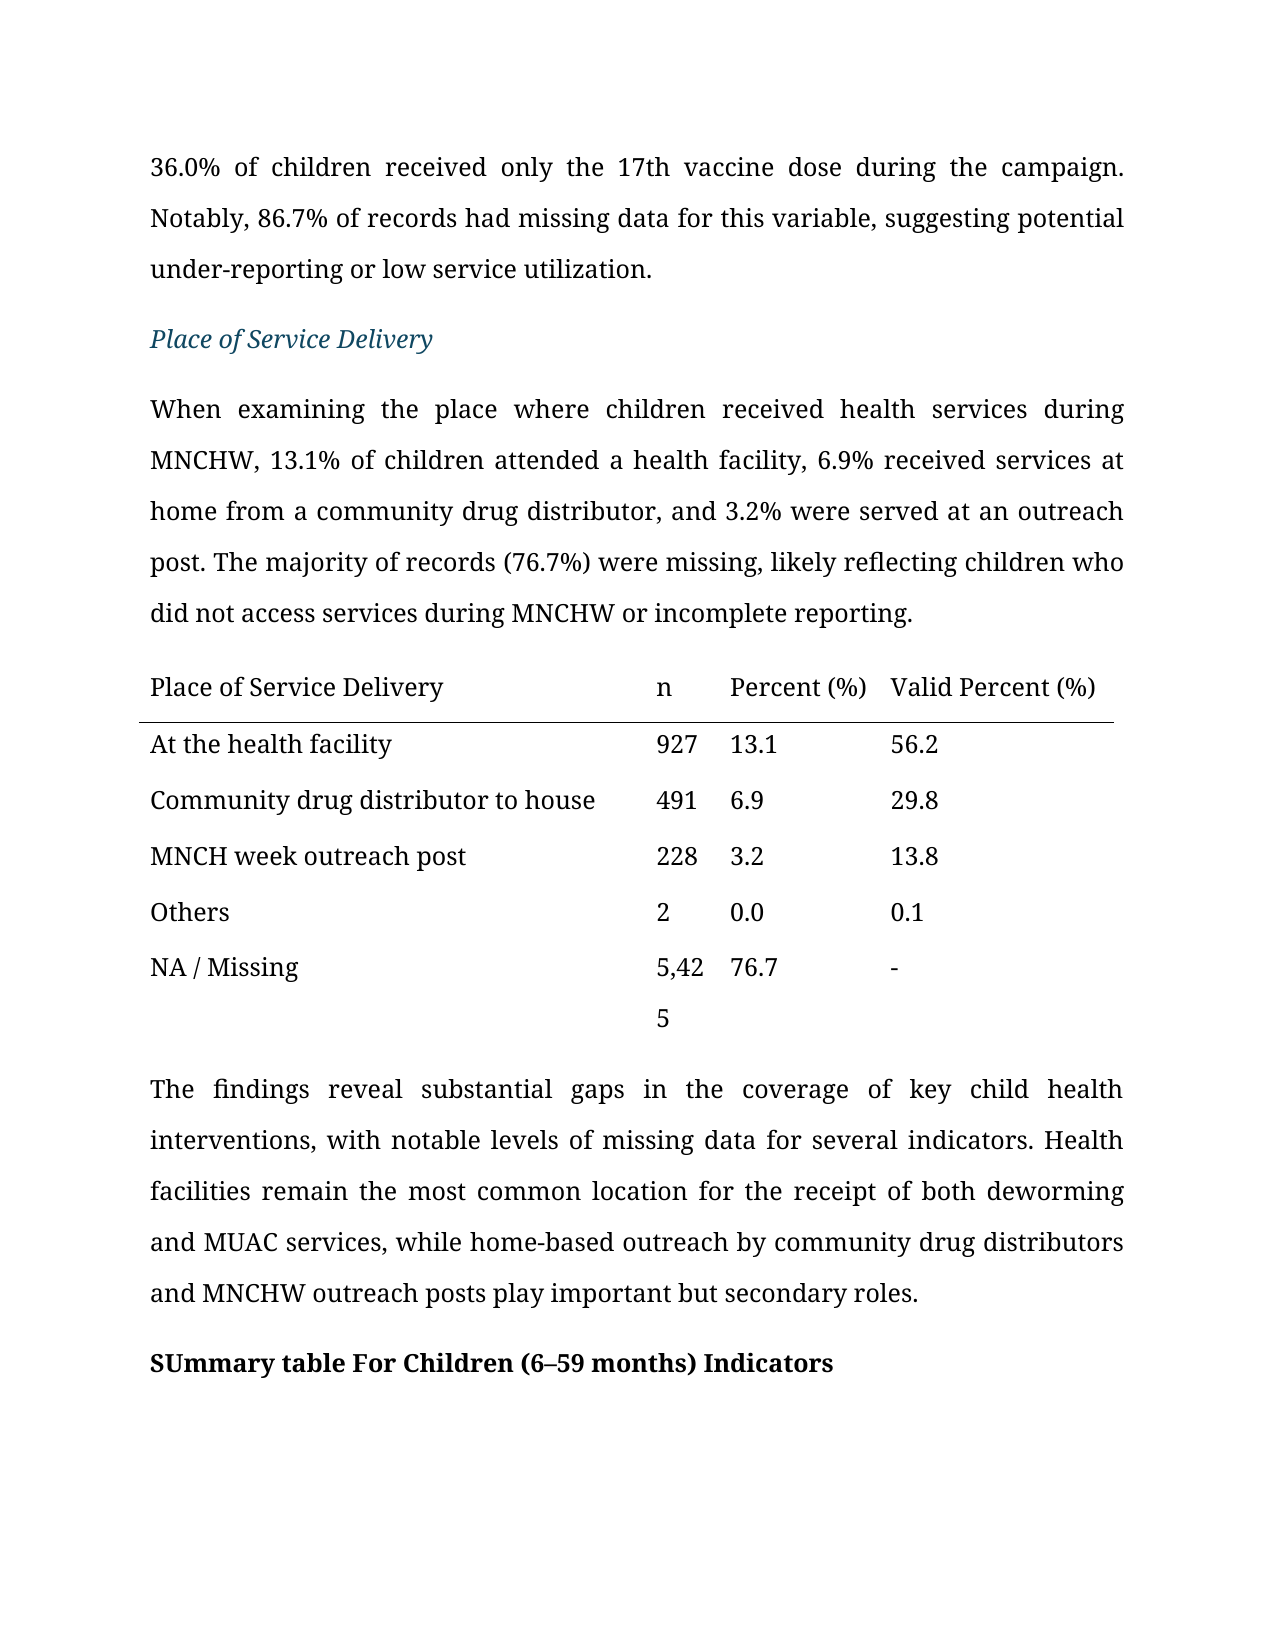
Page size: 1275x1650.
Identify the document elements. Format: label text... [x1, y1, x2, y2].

table_cell NA / Missing [139, 946, 645, 1053]
table_cell MNCH week outreach post [139, 835, 645, 891]
table_cell 491 [645, 779, 719, 835]
table_cell 13.8 [879, 835, 1114, 891]
table_cell 2 [645, 891, 719, 946]
table_cell - [879, 946, 1114, 1053]
table_header Valid Percent (%) [879, 666, 1114, 721]
table_cell 3.2 [719, 835, 879, 891]
table_cell 76.7 [719, 946, 879, 1053]
subtitle Place of Service Delivery [150, 322, 1125, 356]
text When examining the place where children received health services during MNCHW, 13.1% of children attended a health facility, 6.9% received services at home from a community drug distributor, and 3.2% were served at an outreach post. The majority of records (76.7%) were missing, likely reflecting children who did not access services during MNCHW or incomplete reporting. [150, 392, 1125, 630]
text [150, 150, 1125, 286]
table_header Place of Service Delivery [139, 666, 645, 721]
table_cell 0.0 [719, 891, 879, 946]
text SUmmary table For Children (6–59 months) Indicators [150, 1346, 1125, 1380]
table_header Percent (%) [719, 666, 879, 721]
table_cell 56.2 [879, 723, 1114, 779]
table_header n [645, 666, 719, 721]
table_cell 13.1 [719, 723, 879, 779]
table_cell 29.8 [879, 779, 1114, 835]
table_cell 6.9 [719, 779, 879, 835]
table_cell 228 [645, 835, 719, 891]
table_cell At the health facility [139, 723, 645, 779]
table_cell 0.1 [879, 891, 1114, 946]
table_cell 5,425 [645, 946, 719, 1053]
table_cell Community drug distributor to house [139, 779, 645, 835]
text The findings reveal substantial gaps in the coverage of key child health interventions, with notable levels of missing data for several indicators. Health facilities remain the most common location for the receipt of both deworming and MUAC services, while home-based outreach by community drug distributors and MNCHW outreach posts play important but secondary roles. [150, 1072, 1125, 1310]
table_cell Others [139, 891, 645, 946]
table_cell 927 [645, 723, 719, 779]
